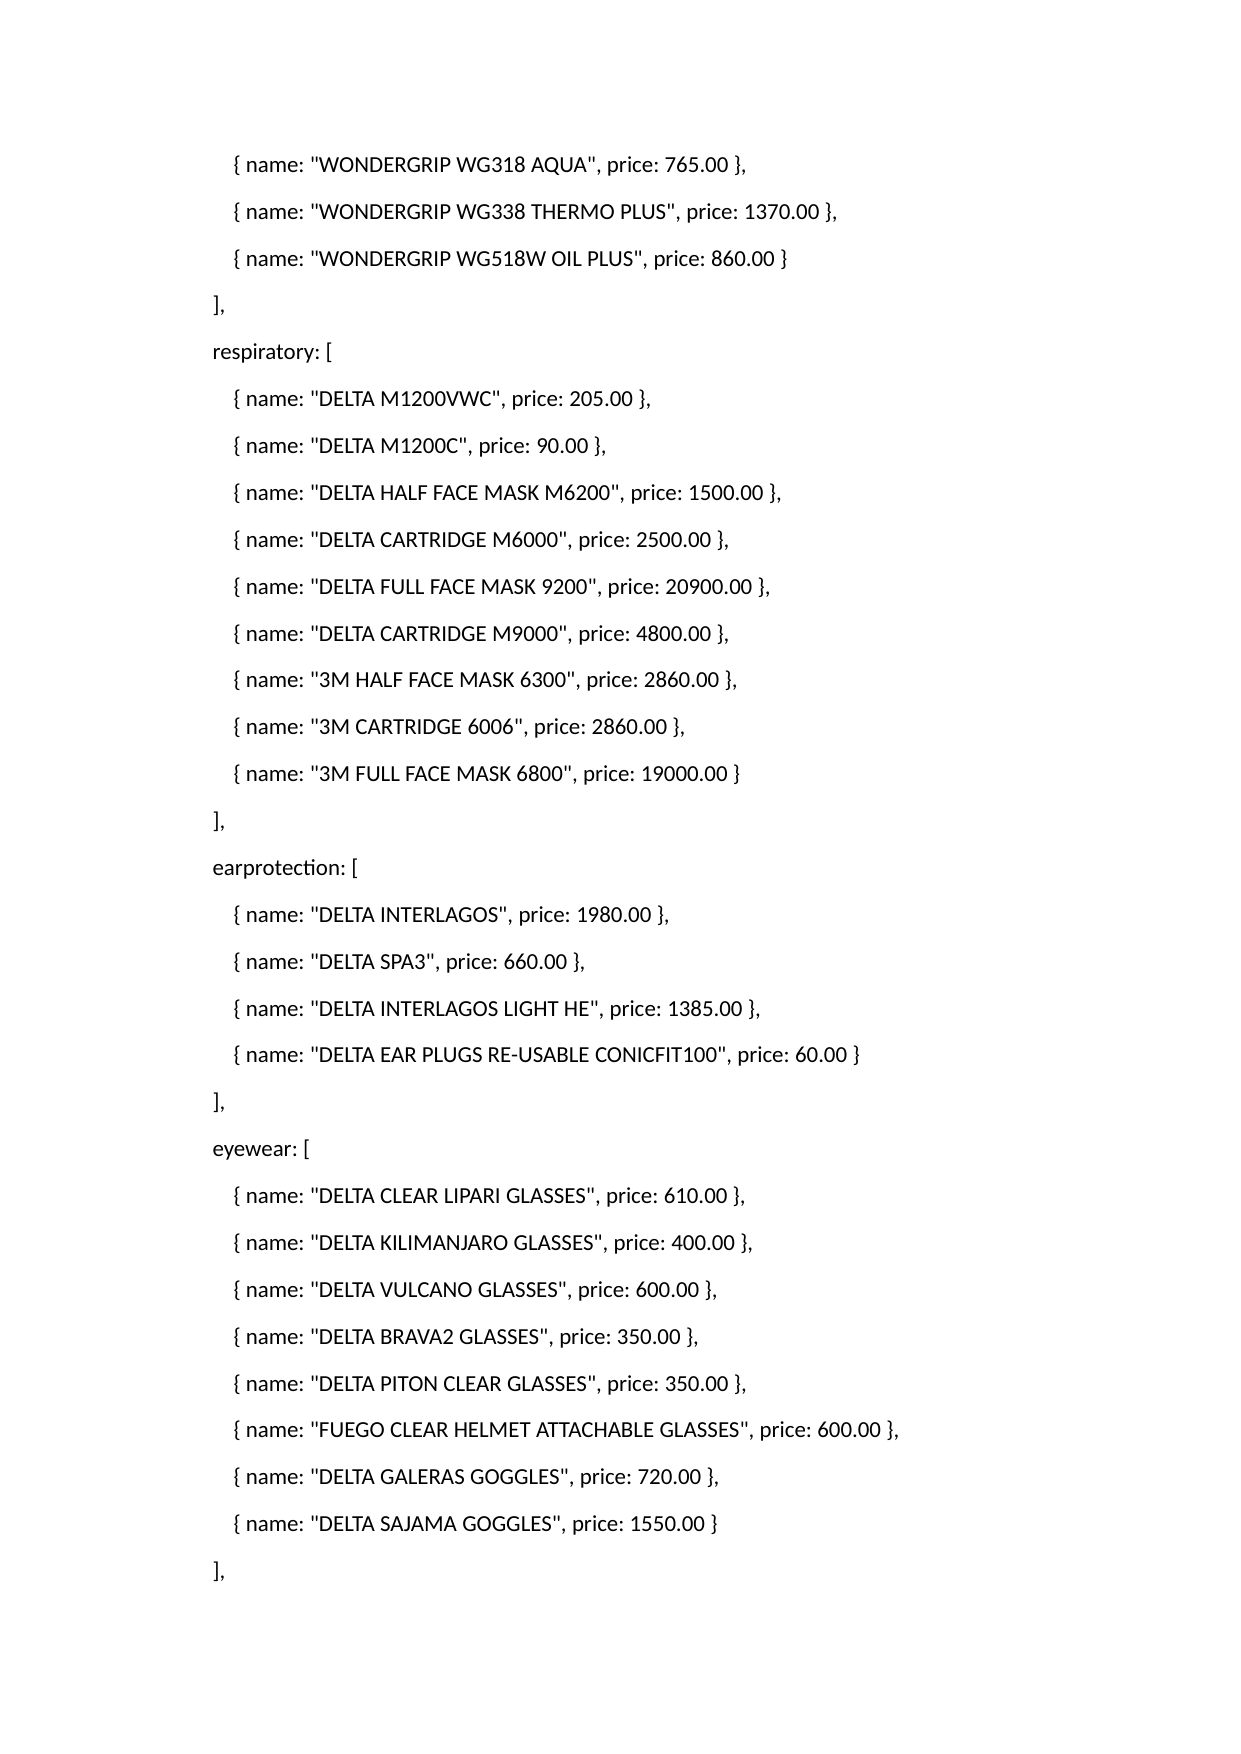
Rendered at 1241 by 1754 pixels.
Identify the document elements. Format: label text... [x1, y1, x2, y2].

text { name: "DELTA CARTRIDGE M6000", price: 2500.00 }, [150, 525, 1090, 553]
text { name: "DELTA SAJAMA GOGGLES", price: 1550.00 } [150, 1509, 1090, 1537]
text { name: "DELTA CARTRIDGE M9000", price: 4800.00 }, [150, 619, 1090, 647]
text ], [150, 291, 1090, 319]
text ], [150, 1556, 1090, 1584]
text { name: "DELTA CLEAR LIPARI GLASSES", price: 610.00 }, [150, 1181, 1090, 1209]
text { name: "DELTA SPA3", price: 660.00 }, [150, 947, 1090, 975]
text { name: "DELTA GALERAS GOGGLES", price: 720.00 }, [150, 1462, 1090, 1491]
text { name: "WONDERGRIP WG518W OIL PLUS", price: 860.00 } [150, 244, 1090, 272]
text { name: "DELTA KILIMANJARO GLASSES", price: 400.00 }, [150, 1228, 1090, 1256]
text respiratory: [ [150, 337, 1090, 366]
text { name: "WONDERGRIP WG338 THERMO PLUS", price: 1370.00 }, [150, 197, 1090, 225]
text { name: "DELTA VULCANO GLASSES", price: 600.00 }, [150, 1275, 1090, 1303]
text ], [150, 806, 1090, 834]
text { name: "3M CARTRIDGE 6006", price: 2860.00 }, [150, 712, 1090, 741]
text ], [150, 1087, 1090, 1116]
text earprotection: [ [150, 853, 1090, 881]
text { name: "FUEGO CLEAR HELMET ATTACHABLE GLASSES", price: 600.00 }, [150, 1416, 1090, 1444]
text { name: "DELTA HALF FACE MASK M6200", price: 1500.00 }, [150, 478, 1090, 506]
text { name: "WONDERGRIP WG318 AQUA", price: 765.00 }, [150, 150, 1090, 178]
text eyewear: [ [150, 1134, 1090, 1162]
text { name: "DELTA M1200C", price: 90.00 }, [150, 431, 1090, 459]
text { name: "DELTA FULL FACE MASK 9200", price: 20900.00 }, [150, 572, 1090, 600]
text { name: "3M HALF FACE MASK 6300", price: 2860.00 }, [150, 666, 1090, 694]
text { name: "DELTA BRAVA2 GLASSES", price: 350.00 }, [150, 1322, 1090, 1350]
text { name: "DELTA EAR PLUGS RE-USABLE CONICFIT100", price: 60.00 } [150, 1041, 1090, 1069]
text { name: "3M FULL FACE MASK 6800", price: 19000.00 } [150, 759, 1090, 787]
text { name: "DELTA M1200VWC", price: 205.00 }, [150, 384, 1090, 412]
text { name: "DELTA PITON CLEAR GLASSES", price: 350.00 }, [150, 1369, 1090, 1397]
text { name: "DELTA INTERLAGOS LIGHT HE", price: 1385.00 }, [150, 994, 1090, 1022]
text { name: "DELTA INTERLAGOS", price: 1980.00 }, [150, 900, 1090, 928]
